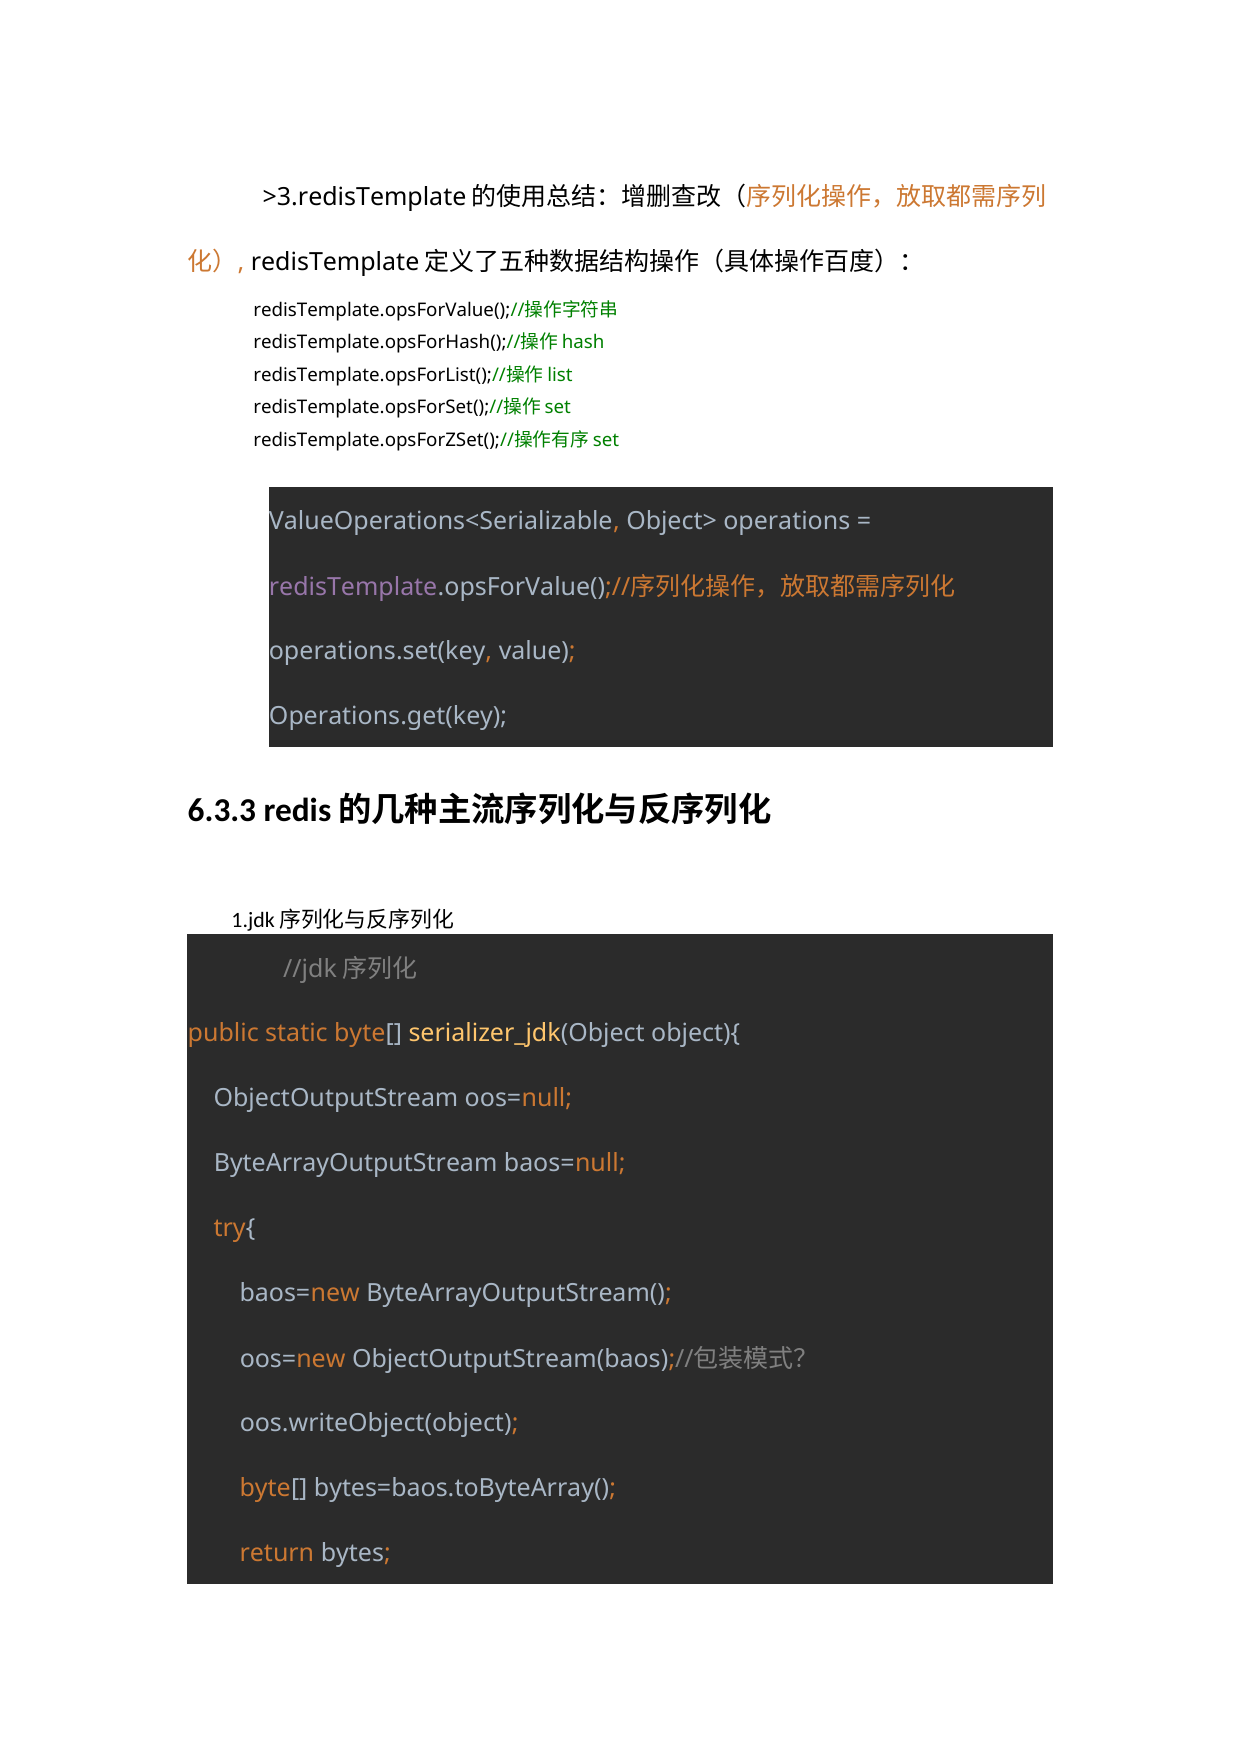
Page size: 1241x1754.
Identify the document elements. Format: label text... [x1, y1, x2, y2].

text ValueOperations<Serializable, Object> operations = redisTemplate.opsForValue();//序列化操作，放取都需序列化 operations.set(key, value); [269, 487, 1053, 682]
text 1.jdk序列化与反序列化 [187, 901, 1053, 934]
text redisTemplate.opsForValue();//操作字符串 [253, 292, 1053, 324]
text redisTemplate.opsForSet();//操作set [253, 389, 1053, 422]
text redisTemplate.opsForHash();//操作hash [253, 324, 1053, 357]
text Operations.get(key); [269, 682, 1053, 747]
text >3.redisTemplate的使用总结：增删查改（序列化操作，放取都需序列化）, redisTemplate定义了五种数据结构操作（具体操作百度）： [187, 162, 1053, 292]
text redisTemplate.opsForList();//操作list [253, 357, 1053, 389]
subtitle 6.3.3 redis的几种主流序列化与反序列化 [187, 774, 1053, 839]
text redisTemplate.opsForZSet();//操作有序set [253, 422, 1053, 454]
